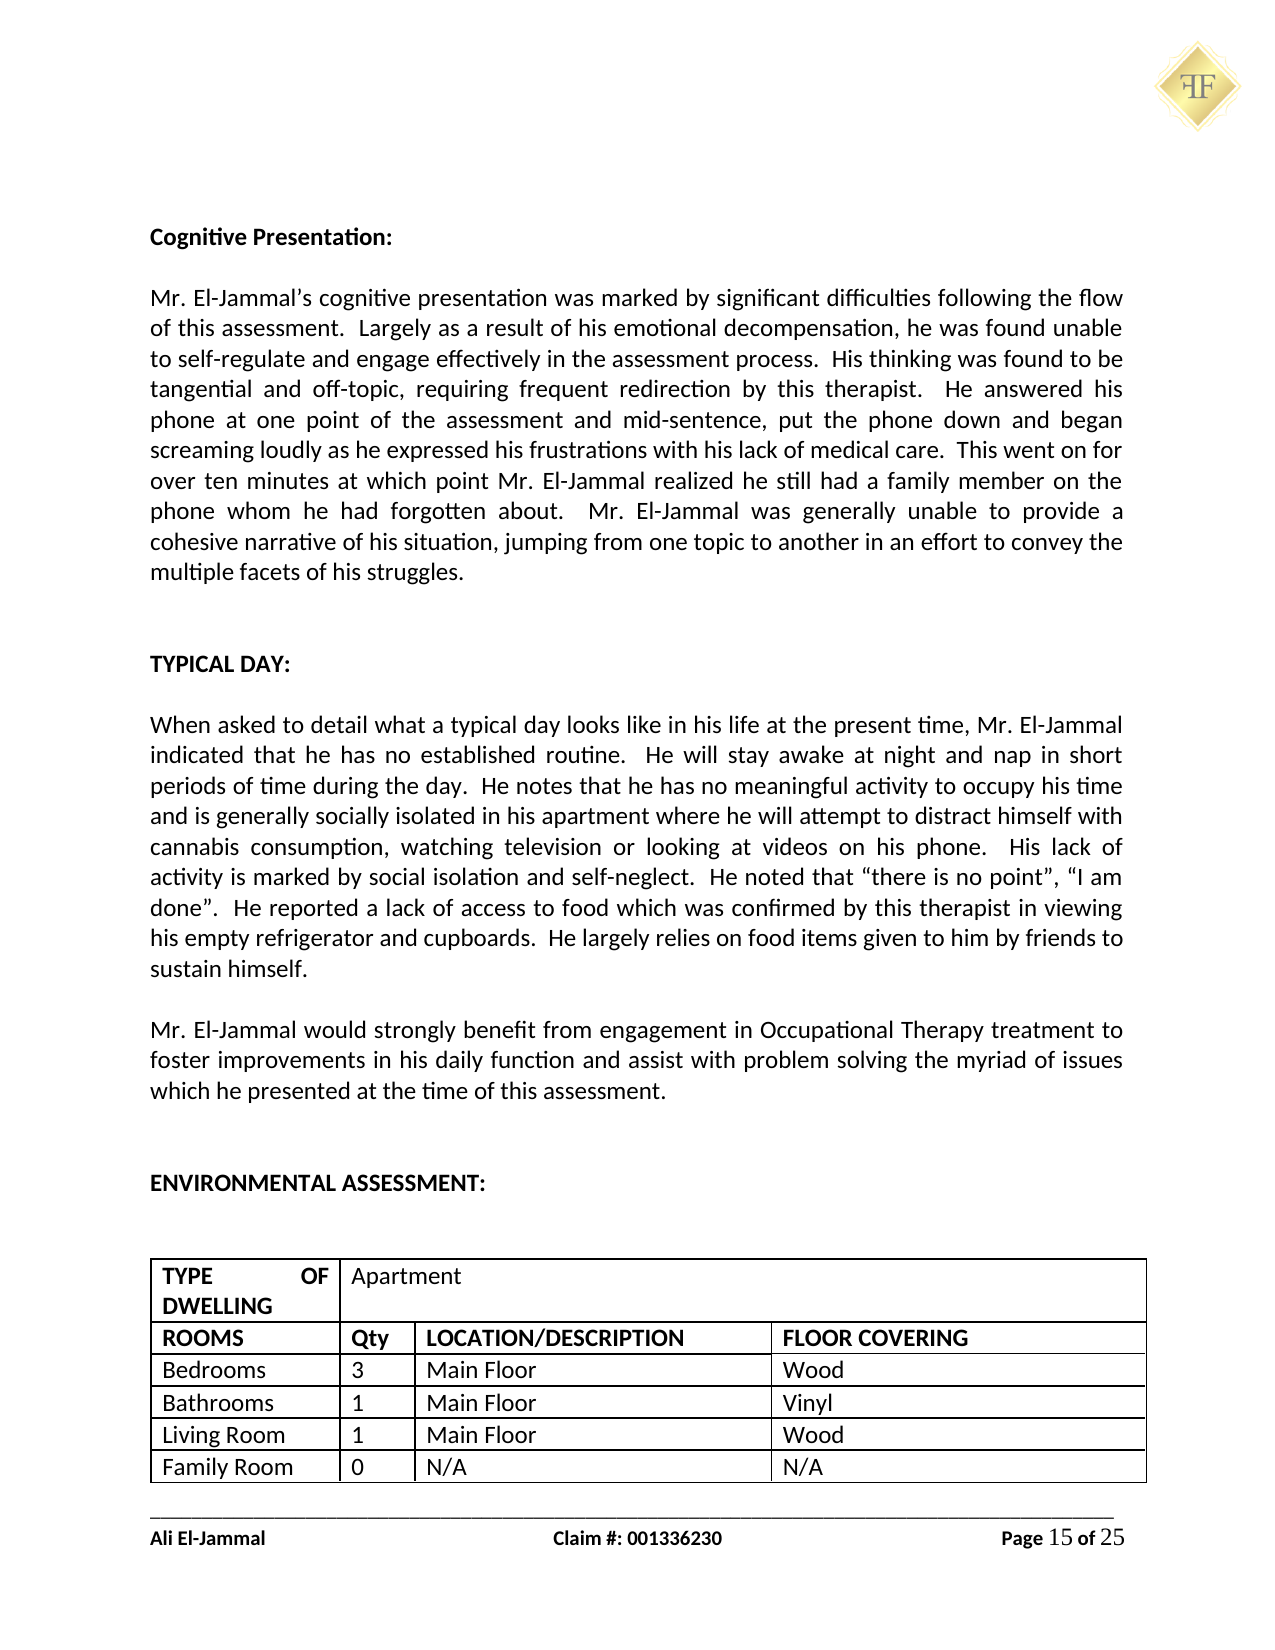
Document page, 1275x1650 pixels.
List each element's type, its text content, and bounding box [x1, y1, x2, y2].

text Mr. El-Jammal’s cognitive presentation was marked by significant difficulties following the flow of this assessment. Largely as a result of his emotional decompensation, he was found unable to self-regulate and engage effectively in the assessment process. His thinking was found to be tangential and off-topic, requiring frequent redirection by this therapist. He answered his phone at one point of the assessment and mid-sentence, put the phone down and began screaming loudly as he expressed his frustrations with his lack of medical care. This went on for over ten minutes at which point Mr. El-Jammal realized he still had a family member on the phone whom he had forgotten about. Mr. El-Jammal was generally unable to provide a cohesive narrative of his situation, jumping from one topic to another in an effort to convey the multiple facets of his struggles. [150, 282, 1125, 587]
table_cell N/A [772, 1449, 1146, 1481]
table_cell Bedrooms [152, 1355, 339, 1385]
table_cell Main Floor [416, 1387, 771, 1417]
table_cell 1 [341, 1387, 414, 1417]
text ENVIRONMENTAL ASSESSMENT: [150, 1167, 1125, 1197]
text Mr. El-Jammal would strongly benefit from engagement in Occupational Therapy treatment to foster improvements in his daily function and assist with problem solving the myriad of issues which he presented at the time of this assessment. [150, 1014, 1125, 1106]
table_cell Vinyl [772, 1385, 1146, 1417]
table_cell Living Room [152, 1419, 339, 1449]
table_cell Wood [772, 1417, 1146, 1449]
text TYPICAL DAY: [150, 648, 1125, 678]
table_cell Wood [772, 1353, 1146, 1385]
table_cell FLOOR COVERING [772, 1323, 1146, 1353]
table_cell ROOMS [152, 1323, 339, 1353]
table_cell 1 [341, 1419, 414, 1449]
table_header Apartment [341, 1260, 1146, 1321]
table_cell Main Floor [416, 1419, 771, 1449]
table_header TYPE OF DWELLING [152, 1260, 339, 1321]
table_cell Family Room [152, 1451, 339, 1481]
table_cell N/A [416, 1451, 771, 1481]
text When asked to detail what a typical day looks like in his life at the present time, Mr. El-Jammal indicated that he has no established routine. He will stay awake at night and nap in short periods of time during the day. He notes that he has no meaningful activity to occupy his time and is generally socially isolated in his apartment where he will attempt to distract himself with cannabis consumption, watching television or looking at videos on his phone. His lack of activity is marked by social isolation and self-neglect. He noted that “there is no point”, “I am done”. He reported a lack of access to food which was confirmed by this therapist in viewing his empty refrigerator and cupboards. He largely relies on food items given to him by friends to sustain himself. [150, 709, 1125, 984]
table_cell Main Floor [416, 1355, 771, 1385]
picture [1153, 28, 1243, 141]
table_cell LOCATION/DESCRIPTION [416, 1323, 771, 1353]
table_cell 0 [341, 1451, 414, 1481]
table_cell Bathrooms [152, 1387, 339, 1417]
table_cell 3 [341, 1355, 414, 1385]
text Cognitive Presentation: [150, 221, 1125, 251]
table_cell Qty [341, 1323, 414, 1353]
